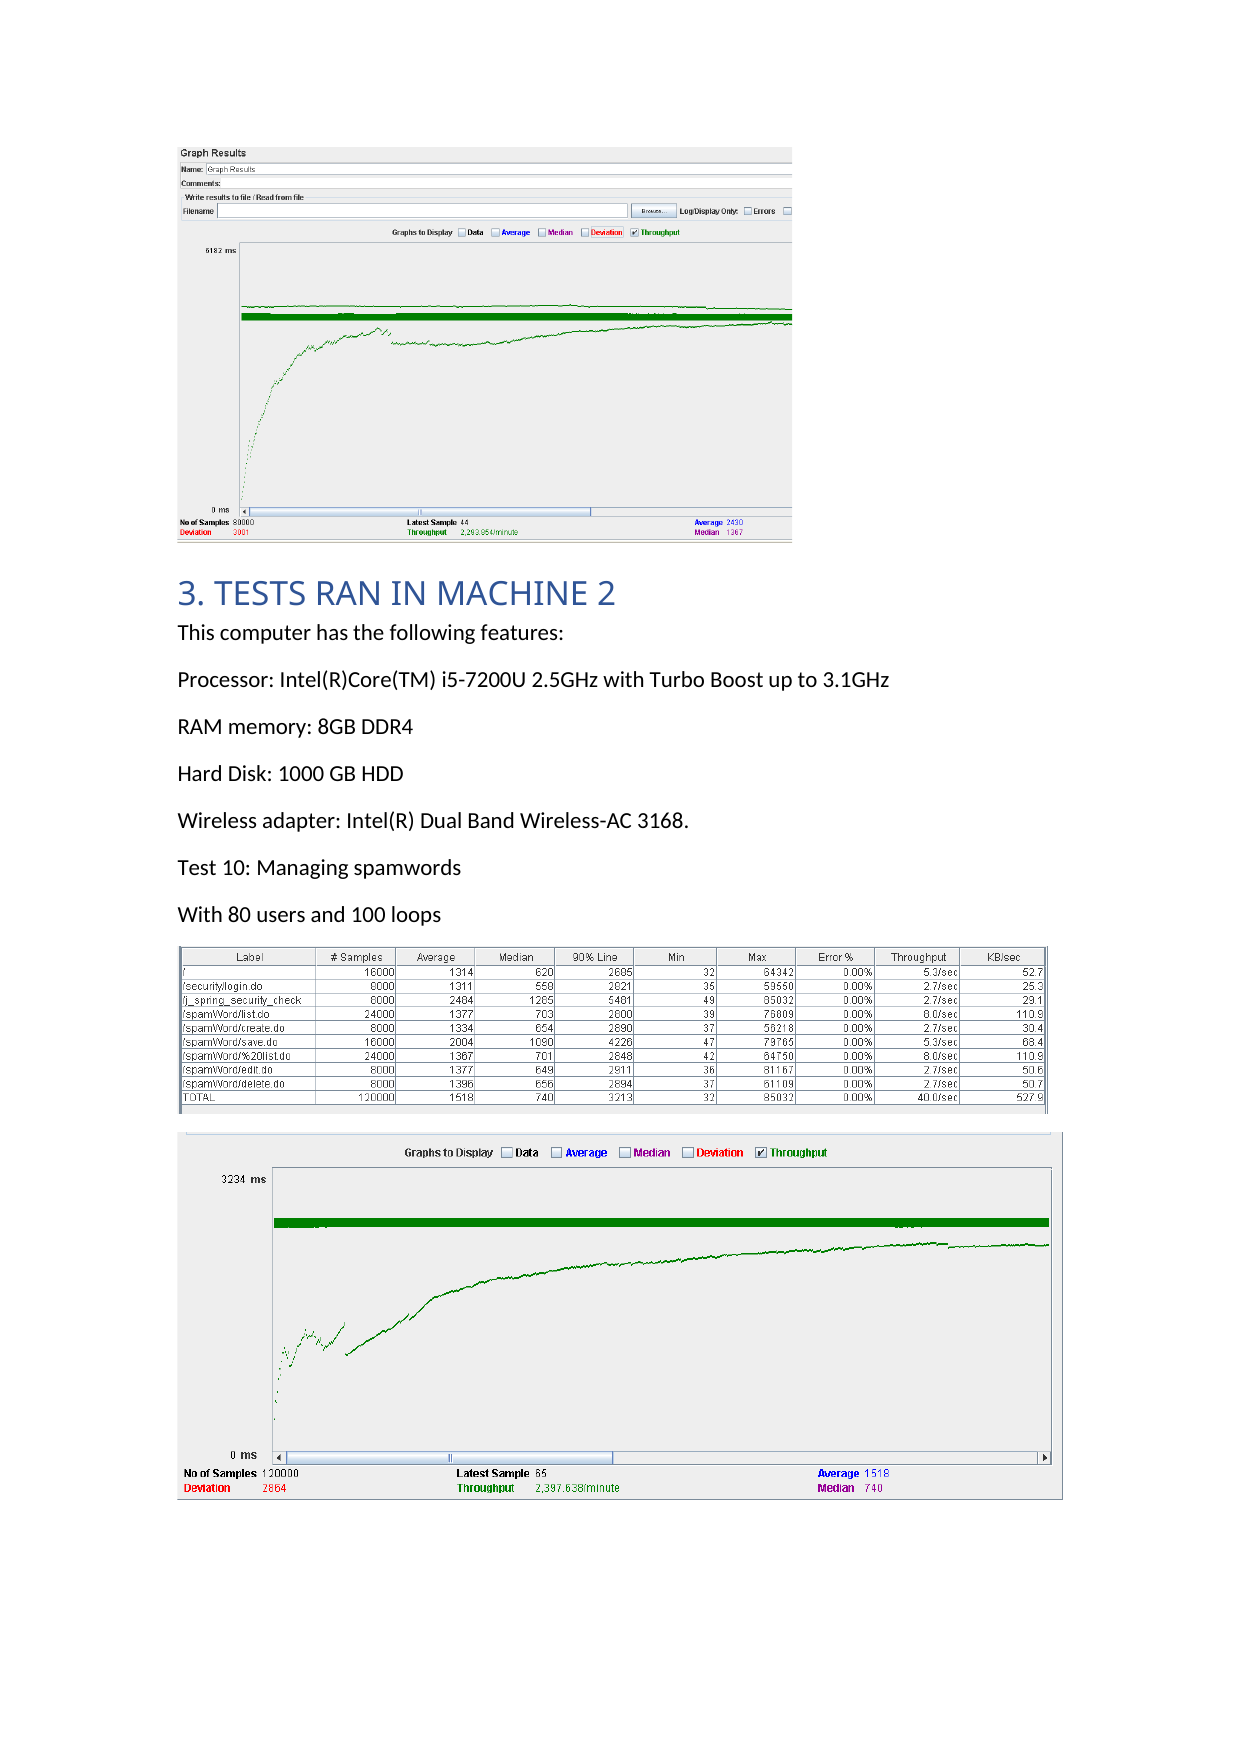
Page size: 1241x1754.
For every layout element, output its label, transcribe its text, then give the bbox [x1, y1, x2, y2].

picture [177, 147, 793, 543]
text With 80 users and 100 loops [177, 900, 1063, 928]
text Wireless adapter: Intel(R) Dual Band Wireless-AC 3168. [177, 806, 1063, 834]
text Processor: Intel(R)Core(TM) i5-7200U 2.5GHz with Turbo Boost up to 3.1GHz [177, 665, 1063, 693]
text RAM memory: 8GB DDR4 [177, 712, 1063, 740]
picture [177, 1132, 1063, 1501]
subtitle 3. TESTS RAN IN MACHINE 2 [177, 569, 1063, 615]
text Hard Disk: 1000 GB HDD [177, 759, 1063, 787]
text This computer has the following features: [177, 618, 1063, 646]
picture [177, 946, 1049, 1114]
text Test 10: Managing spamwords [177, 853, 1063, 881]
